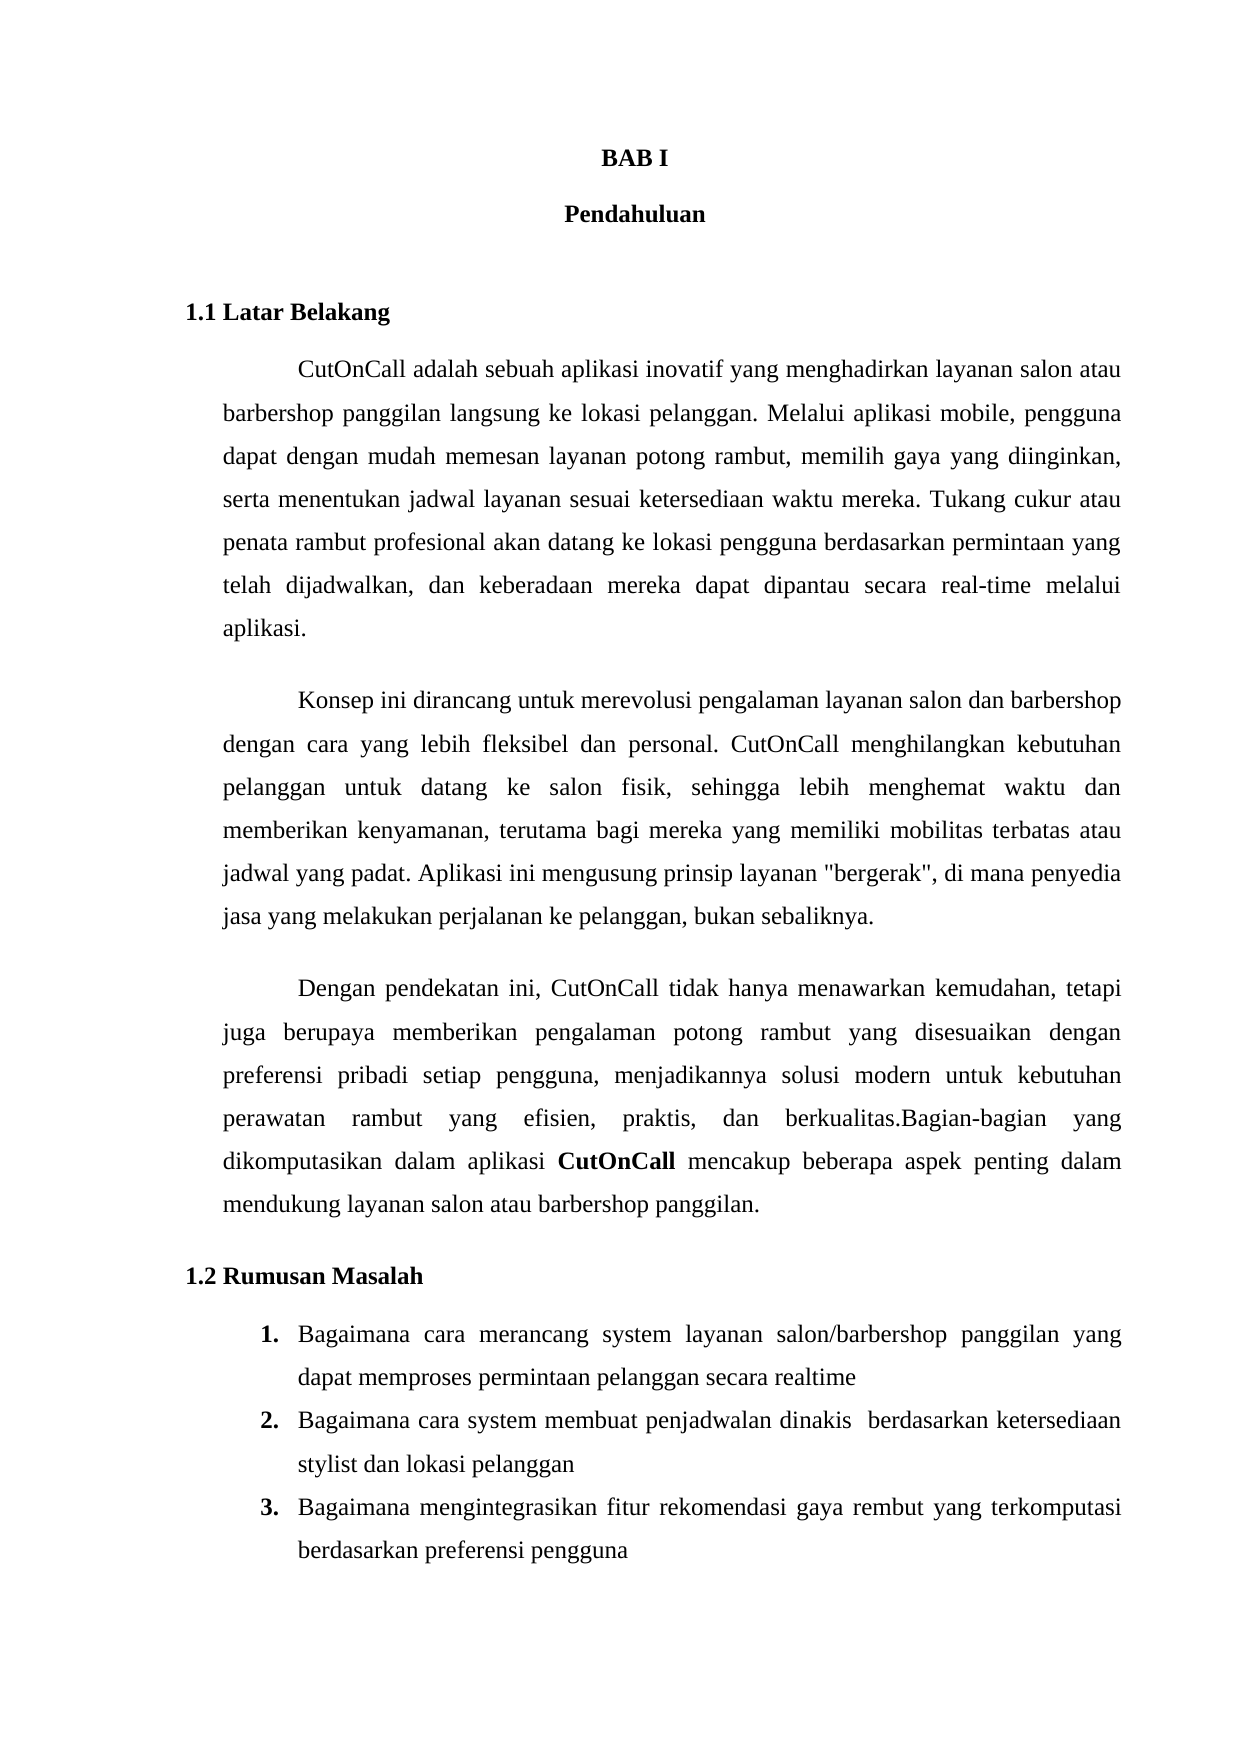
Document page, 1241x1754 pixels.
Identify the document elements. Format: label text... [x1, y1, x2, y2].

text CutOnCall adalah sebuah aplikasi inovatif yang menghadirkan layanan salon atau barbershop panggilan langsung ke lokasi pelanggan. Melalui aplikasi mobile, pengguna dapat dengan mudah memesan layanan potong rambut, memilih gaya yang diinginkan, serta menentukan jadwal layanan sesuai ketersediaan waktu mereka. Tukang cukur atau penata rambut profesional akan datang ke lokasi pengguna berdasarkan permintaan yang telah dijadwalkan, dan keberadaan mereka dapat dipantau secara real-time melalui aplikasi. [223, 354, 1122, 642]
list Bagaimana mengintegrasikan fitur rekomendasi gaya rembut yang terkomputasi berdasarkan preferensi pengguna [260, 1550, 1122, 1622]
list Bagaimana cara system membuat penjadwalan dinakis berdasarkan ketersediaan stylist dan lokasi pelanggan [260, 1435, 1122, 1507]
subtitle Latar Belakang [185, 297, 1122, 325]
list Bagaimana cara merancang system layanan salon/barbershop panggilan yang dapat memproses permintaan pelanggan secara realtime [260, 1319, 1122, 1391]
subtitle BAB I [148, 143, 1122, 172]
text Konsep ini dirancang untuk merevolusi pengalaman layanan salon dan barbershop dengan cara yang lebih fleksibel dan personal. CutOnCall menghilangkan kebutuhan pelanggan untuk datang ke salon fisik, sehingga lebih menghemat waktu dan memberikan kenyamanan, terutama bagi mereka yang memiliki mobilitas terbatas atau jadwal yang padat. Aplikasi ini mengusung prinsip layanan "bergerak", di mana penyedia jasa yang melakukan perjalanan ke pelanggan, bukan sebaliknya. [223, 686, 1122, 930]
subtitle Rumusan Masalah [185, 1261, 1122, 1290]
subtitle Pendahuluan [148, 199, 1122, 228]
text Dengan pendekatan ini, CutOnCall tidak hanya menawarkan kemudahan, tetapi juga berupaya memberikan pengalaman potong rambut yang disesuaikan dengan preferensi pribadi setiap pengguna, menjadikannya solusi modern untuk kebutuhan perawatan rambut yang efisien, praktis, dan berkualitas.Bagian-bagian yang dikomputasikan dalam aplikasi CutOnCall mencakup beberapa aspek penting dalam mendukung layanan salon atau barbershop panggilan. [223, 973, 1122, 1218]
